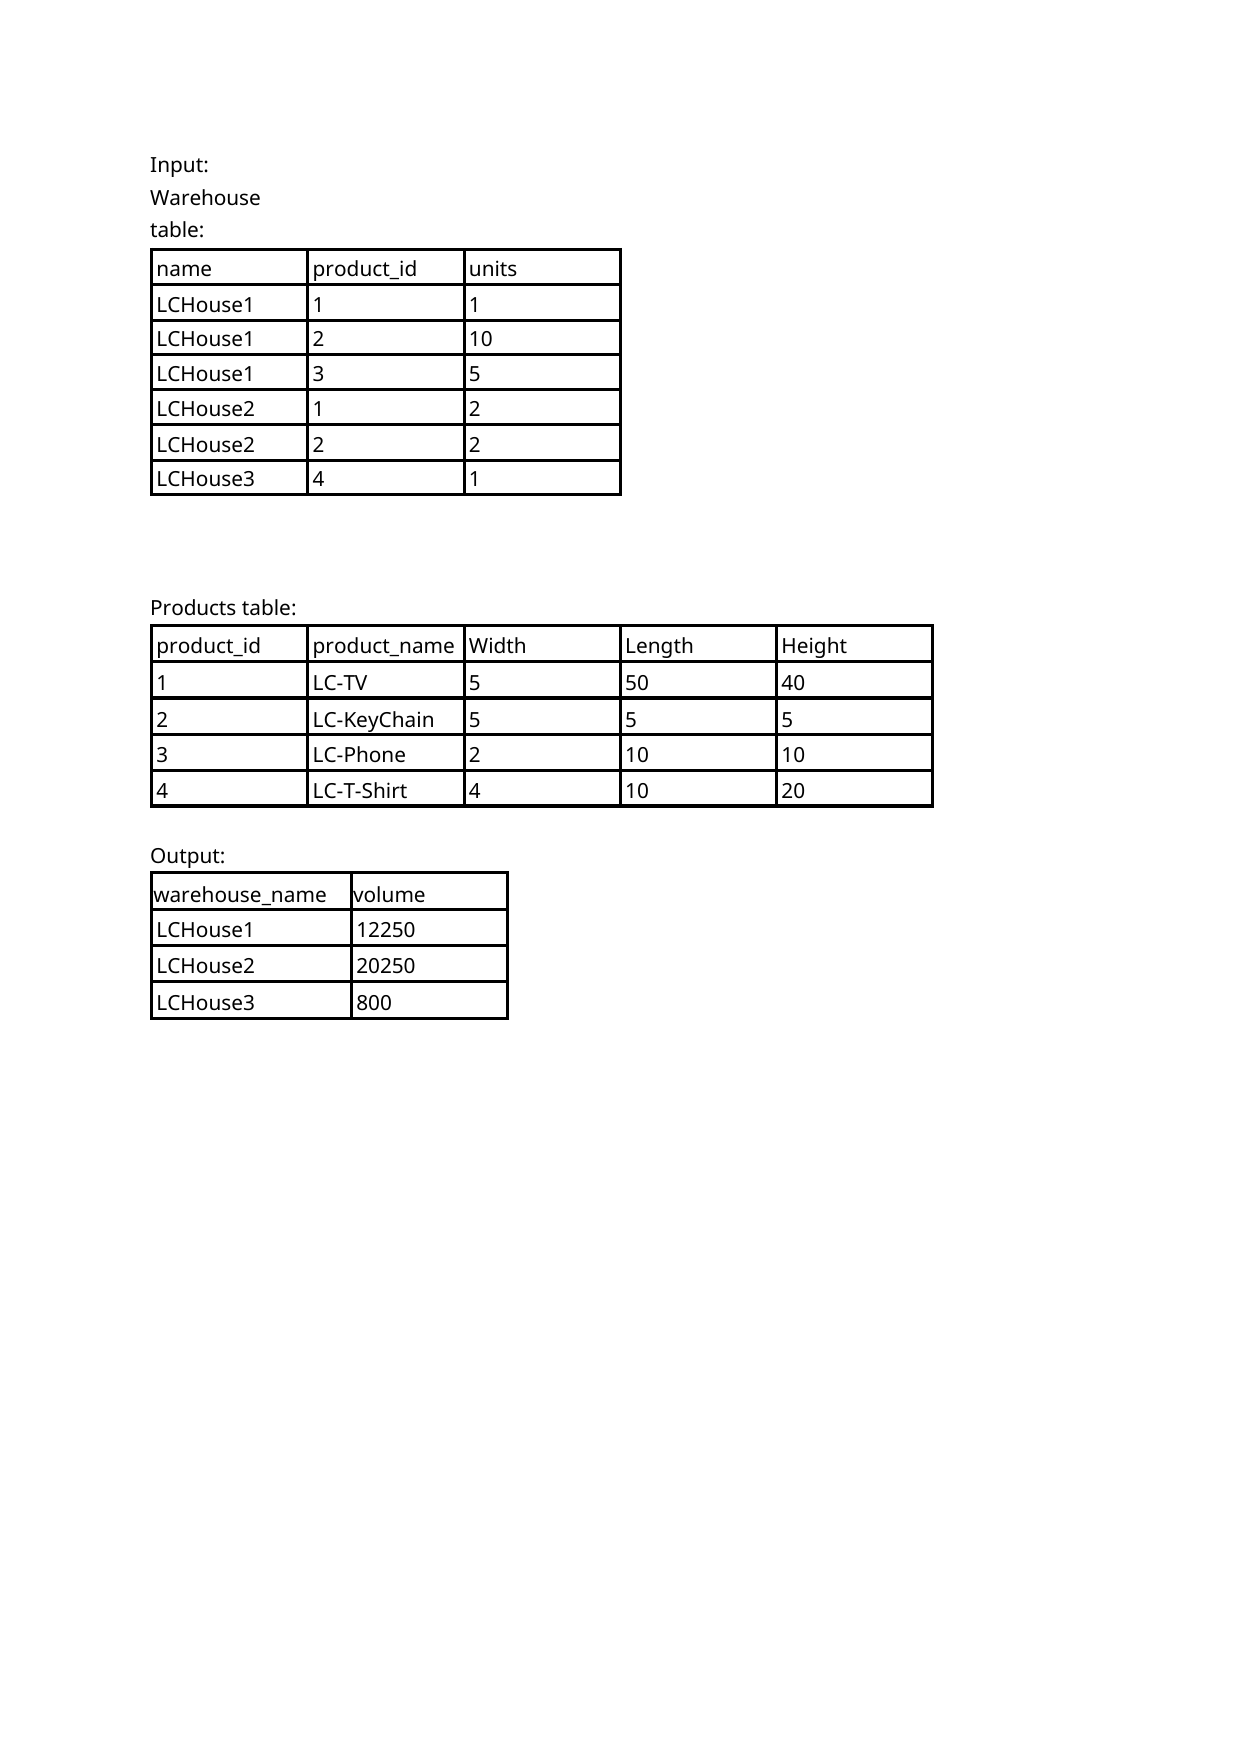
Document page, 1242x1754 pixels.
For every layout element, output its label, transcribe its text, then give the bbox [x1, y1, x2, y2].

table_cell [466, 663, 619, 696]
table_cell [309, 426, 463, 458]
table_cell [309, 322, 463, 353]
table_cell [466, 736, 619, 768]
text Products table: [150, 593, 1110, 621]
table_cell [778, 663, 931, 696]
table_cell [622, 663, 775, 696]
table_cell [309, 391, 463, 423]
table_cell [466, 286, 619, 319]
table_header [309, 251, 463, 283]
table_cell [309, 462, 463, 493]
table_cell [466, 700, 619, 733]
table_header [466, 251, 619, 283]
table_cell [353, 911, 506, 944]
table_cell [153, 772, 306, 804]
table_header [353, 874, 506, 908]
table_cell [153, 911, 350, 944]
text Input: Warehouse table: [150, 150, 310, 244]
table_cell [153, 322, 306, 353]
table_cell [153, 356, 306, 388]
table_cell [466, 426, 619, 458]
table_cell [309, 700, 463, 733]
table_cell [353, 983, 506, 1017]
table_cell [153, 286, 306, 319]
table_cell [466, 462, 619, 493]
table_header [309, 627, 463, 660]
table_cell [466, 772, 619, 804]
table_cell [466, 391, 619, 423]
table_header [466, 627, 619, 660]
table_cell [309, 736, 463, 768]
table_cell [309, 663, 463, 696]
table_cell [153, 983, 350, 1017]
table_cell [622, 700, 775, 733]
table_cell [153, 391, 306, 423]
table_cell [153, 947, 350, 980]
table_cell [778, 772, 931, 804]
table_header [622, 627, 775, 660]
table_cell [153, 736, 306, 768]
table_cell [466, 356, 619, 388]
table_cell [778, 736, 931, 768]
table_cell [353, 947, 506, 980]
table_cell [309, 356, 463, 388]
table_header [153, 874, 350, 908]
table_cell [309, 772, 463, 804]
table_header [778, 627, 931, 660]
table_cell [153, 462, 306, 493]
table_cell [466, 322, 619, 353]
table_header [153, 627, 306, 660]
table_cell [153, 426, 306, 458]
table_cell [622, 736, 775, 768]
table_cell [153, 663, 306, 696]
text Output: [150, 841, 1110, 869]
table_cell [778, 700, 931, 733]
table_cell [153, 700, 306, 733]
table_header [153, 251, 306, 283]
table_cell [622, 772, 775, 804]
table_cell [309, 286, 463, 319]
